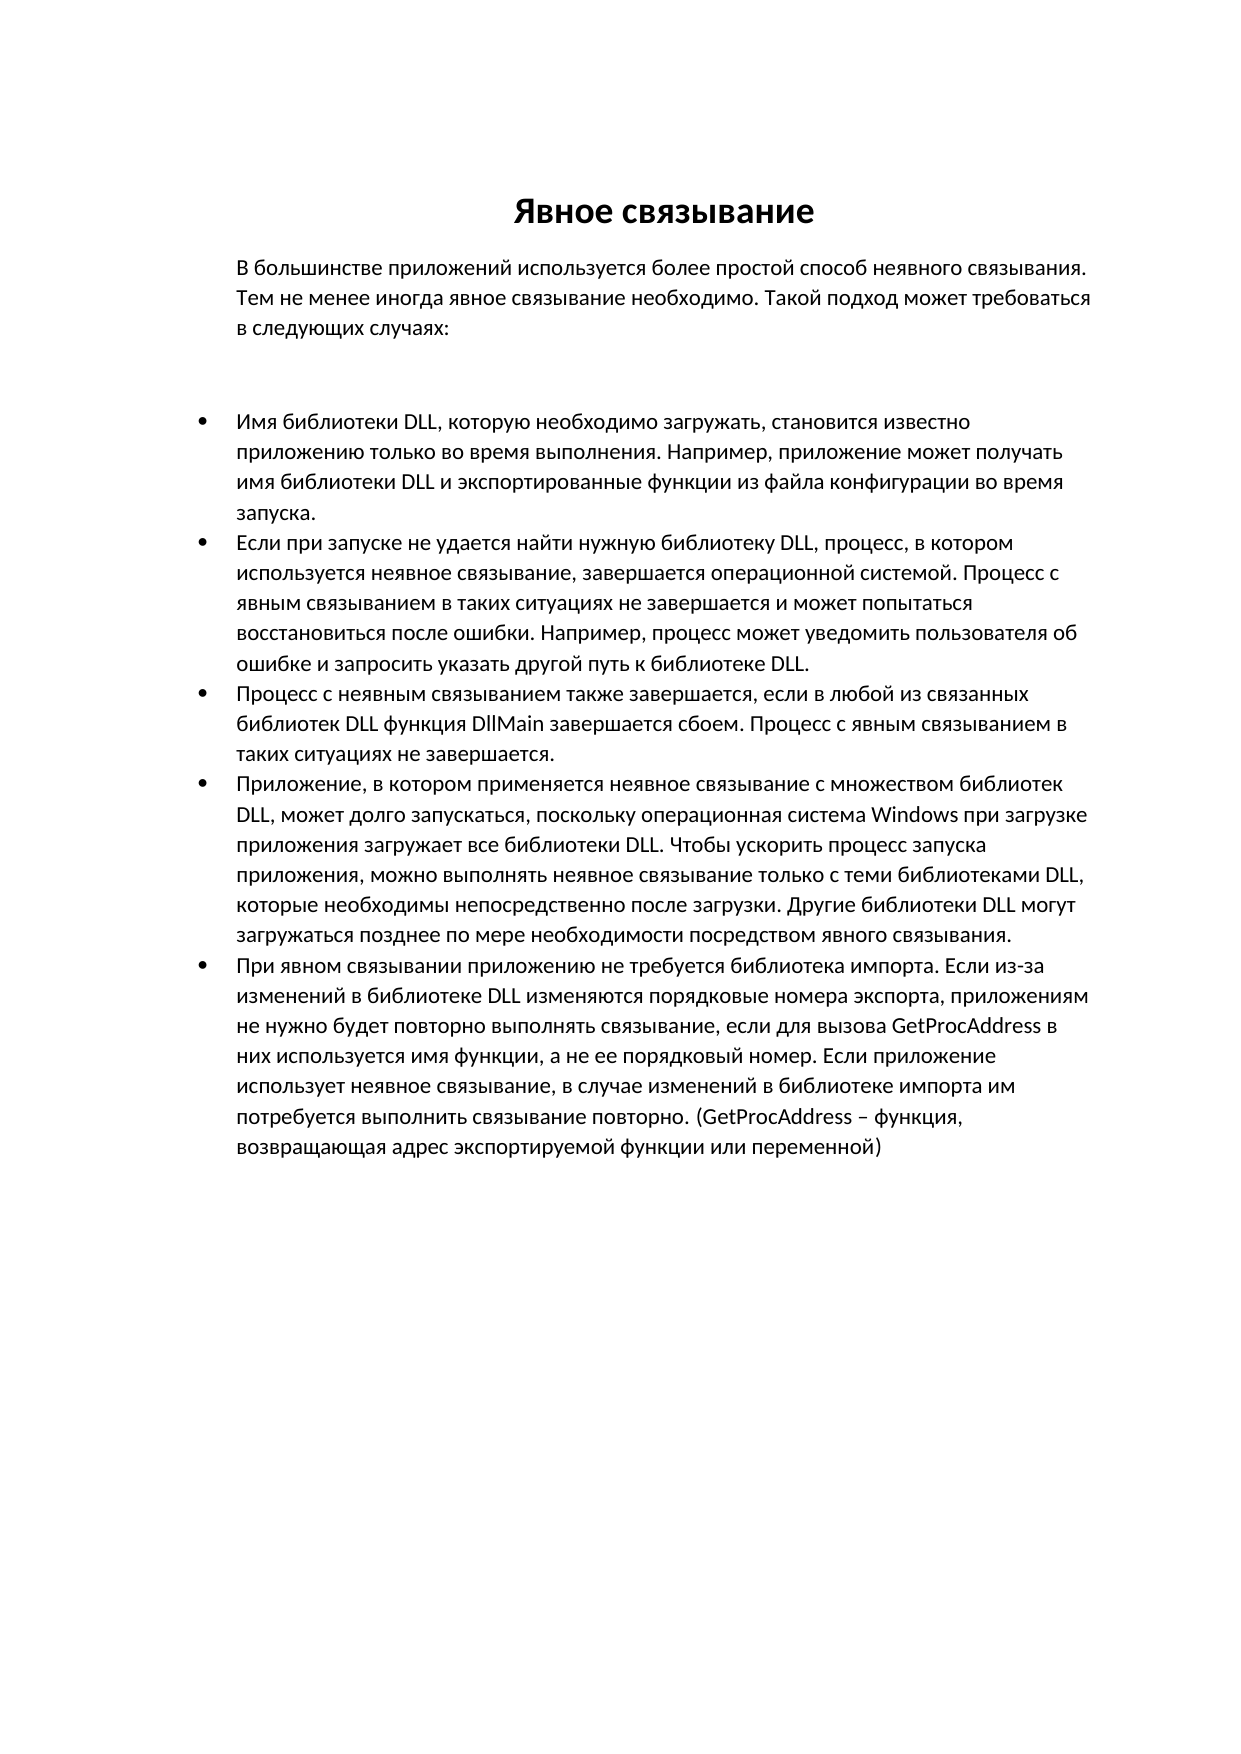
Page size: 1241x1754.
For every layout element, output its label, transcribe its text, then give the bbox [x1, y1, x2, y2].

list При явном связывании приложению не требуется библиотека импорта. Если из-за изменений в библиотеке DLL изменяются порядковые номера экспорта, приложениям не нужно будет повторно выполнять связывание, если для вызова GetProcAddress в них используется имя функции, а не ее порядковый номер. Если приложение использует неявное связывание, в случае изменений в библиотеке импорта им потребуется выполнить связывание повторно. (GetProcAddress – функция, возвращающая адрес экспортируемой функции или переменной) [199, 951, 1093, 1160]
list Если при запуске не удается найти нужную библиотеку DLL, процесс, в котором используется неявное связывание, завершается операционной системой. Процесс с явным связыванием в таких ситуациях не завершается и может попытаться восстановиться после ошибки. Например, процесс может уведомить пользователя об ошибке и запросить указать другой путь к библиотеке DLL. [199, 528, 1093, 677]
list Процесс с неявным связыванием также завершается, если в любой из связанных библиотек DLL функция DllMain завершается сбоем. Процесс с явным связыванием в таких ситуациях не завершается. [199, 679, 1093, 767]
text В большинстве приложений используется более простой способ неявного связывания. Тем не менее иногда явное связывание необходимо. Такой подход может требоваться в следующих случаях: [236, 253, 1093, 341]
list Имя библиотеки DLL, которую необходимо загружать, становится известно приложению только во время выполнения. Например, приложение может получать имя библиотеки DLL и экспортированные функции из файла конфигурации во время запуска. [199, 407, 1093, 526]
list Приложение, в котором применяется неявное связывание с множеством библиотек DLL, может долго запускаться, поскольку операционная система Windows при загрузке приложения загружает все библиотеки DLL. Чтобы ускорить процесс запуска приложения, можно выполнять неявное связывание только с теми библиотеками DLL, которые необходимы непосредственно после загрузки. Другие библиотеки DLL могут загружаться позднее по мере необходимости посредством явного связывания. [199, 769, 1093, 949]
list Явное связывание [236, 187, 1093, 233]
